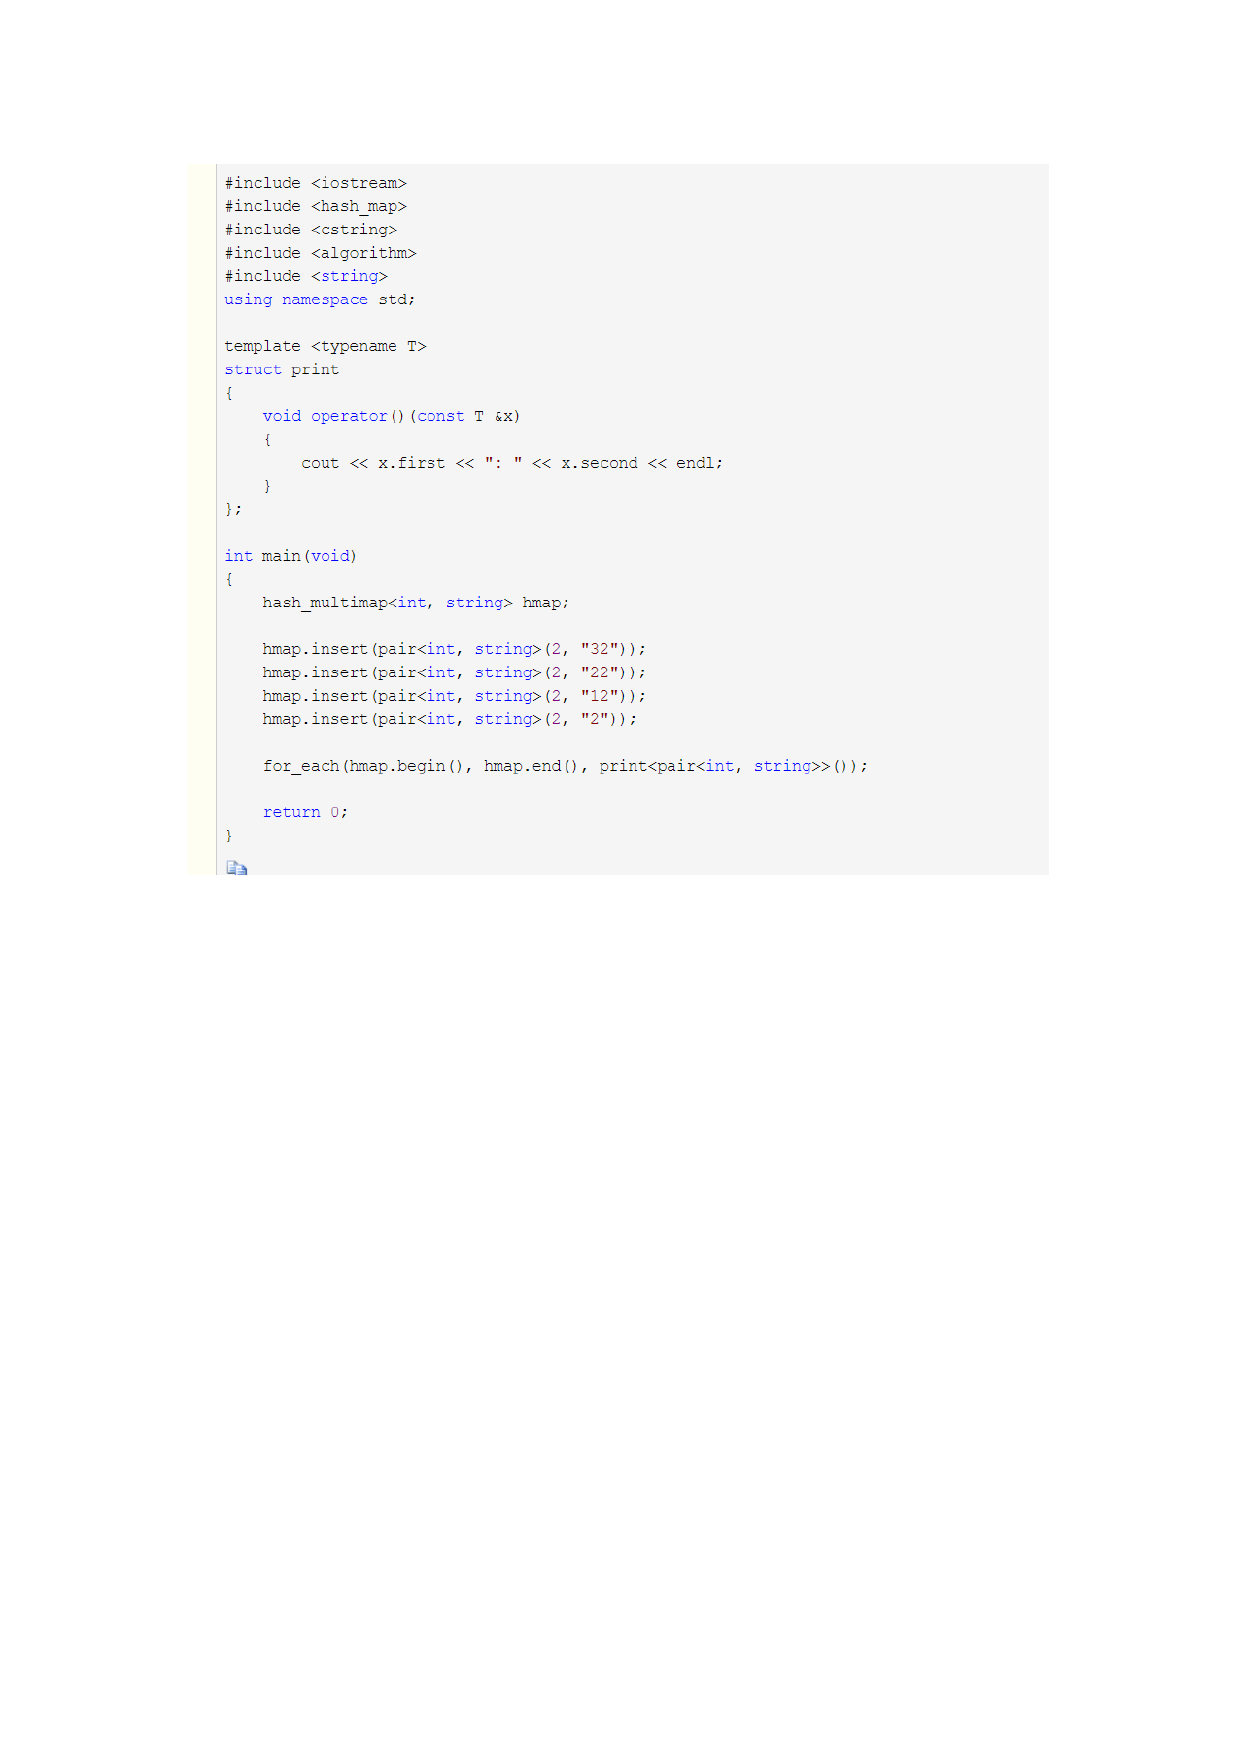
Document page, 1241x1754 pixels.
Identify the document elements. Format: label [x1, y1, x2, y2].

picture [187, 164, 1049, 875]
